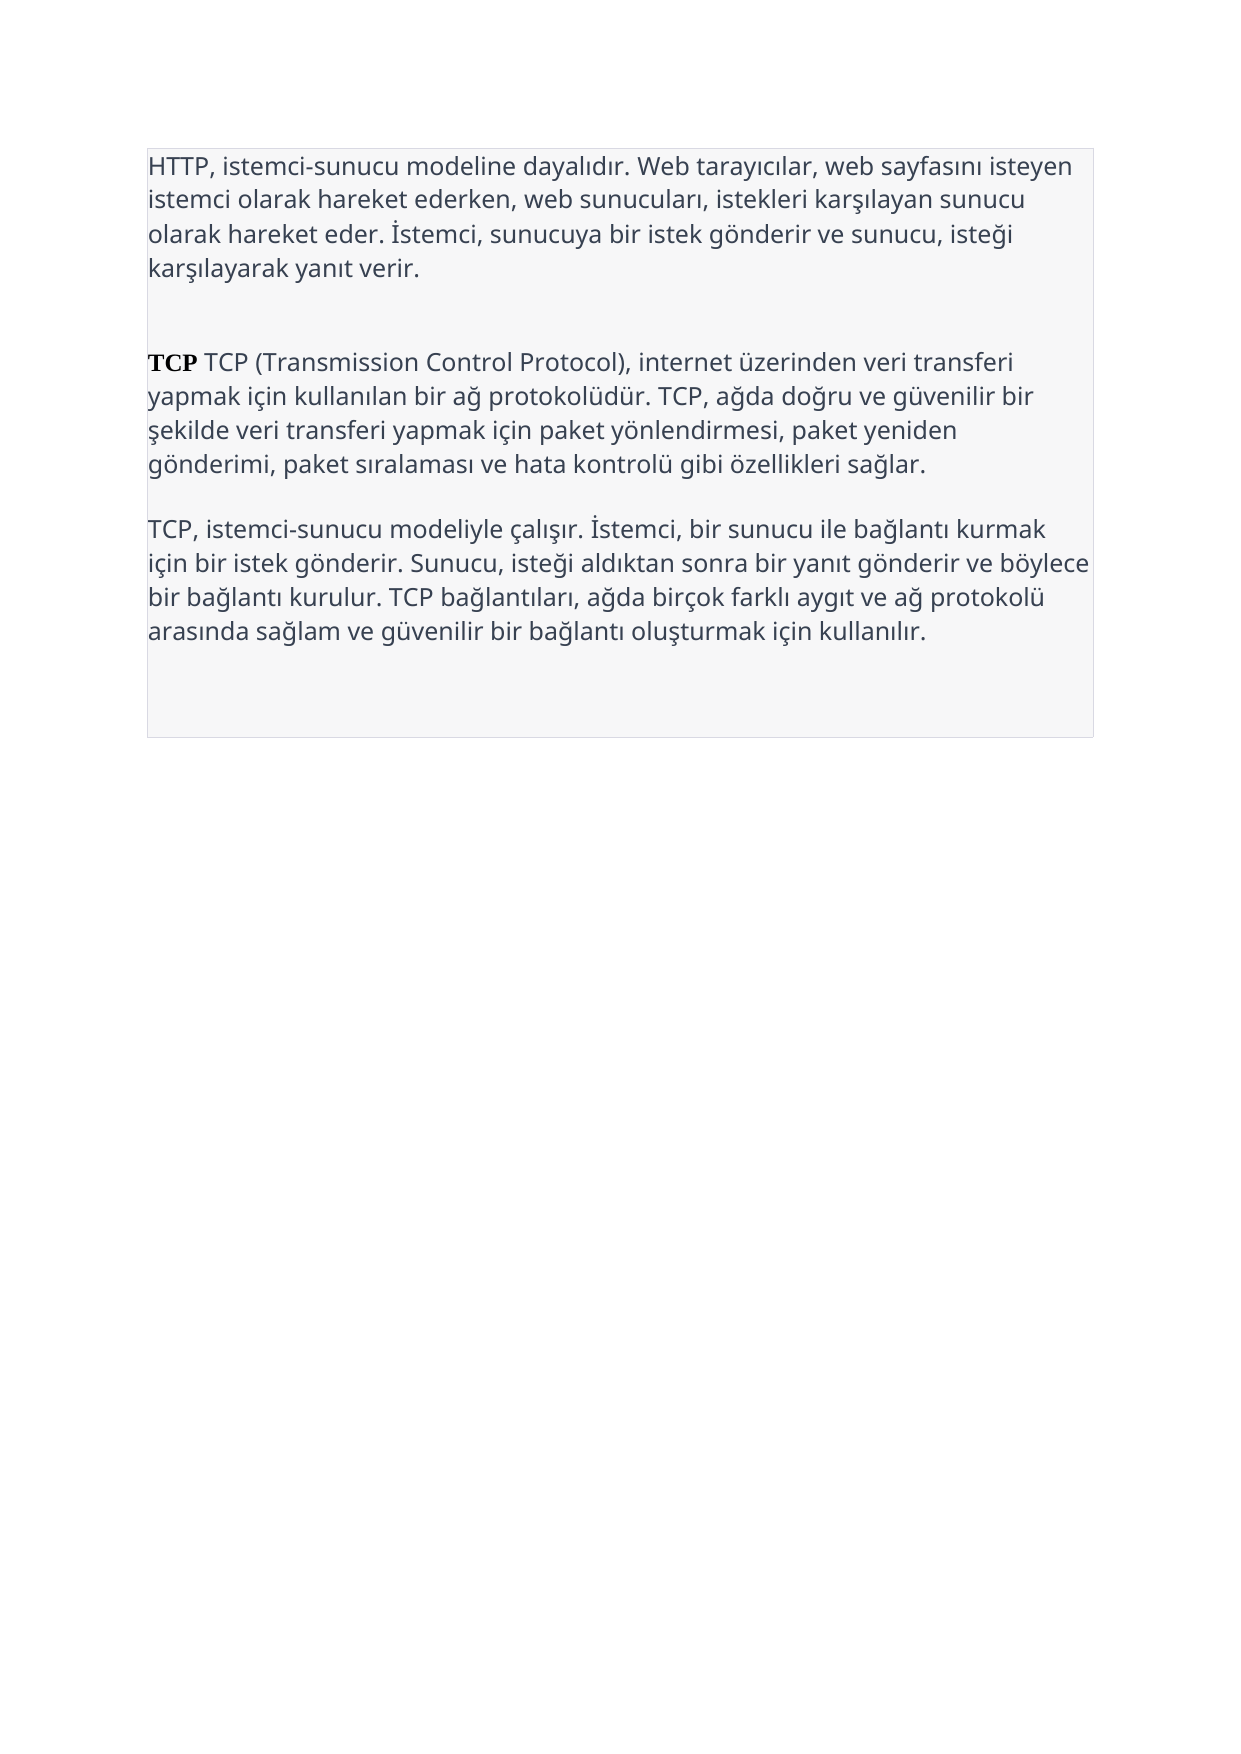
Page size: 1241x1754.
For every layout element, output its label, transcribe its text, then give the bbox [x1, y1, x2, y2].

text HTTP, istemci-sunucu modeline dayalıdır. Web tarayıcılar, web sayfasını isteyen istemci olarak hareket ederken, web sunucuları, istekleri karşılayan sunucu olarak hareket eder. İstemci, sunucuya bir istek gönderir ve sunucu, isteği karşılayarak yanıt verir. [148, 149, 1093, 284]
text TCP TCP (Transmission Control Protocol), internet üzerinden veri transferi yapmak için kullanılan bir ağ protokolüdür. TCP, ağda doğru ve güvenilir bir şekilde veri transferi yapmak için paket yönlendirmesi, paket yeniden gönderimi, paket sıralaması ve hata kontrolü gibi özellikleri sağlar. [148, 315, 1093, 481]
text TCP, istemci-sunucu modeliyle çalışır. İstemci, bir sunucu ile bağlantı kurmak için bir istek gönderir. Sunucu, isteği aldıktan sonra bir yanıt gönderir ve böylece bir bağlantı kurulur. TCP bağlantıları, ağda birçok farklı aygıt ve ağ protokolü arasında sağlam ve güvenilir bir bağlantı oluşturmak için kullanılır. [148, 511, 1093, 648]
